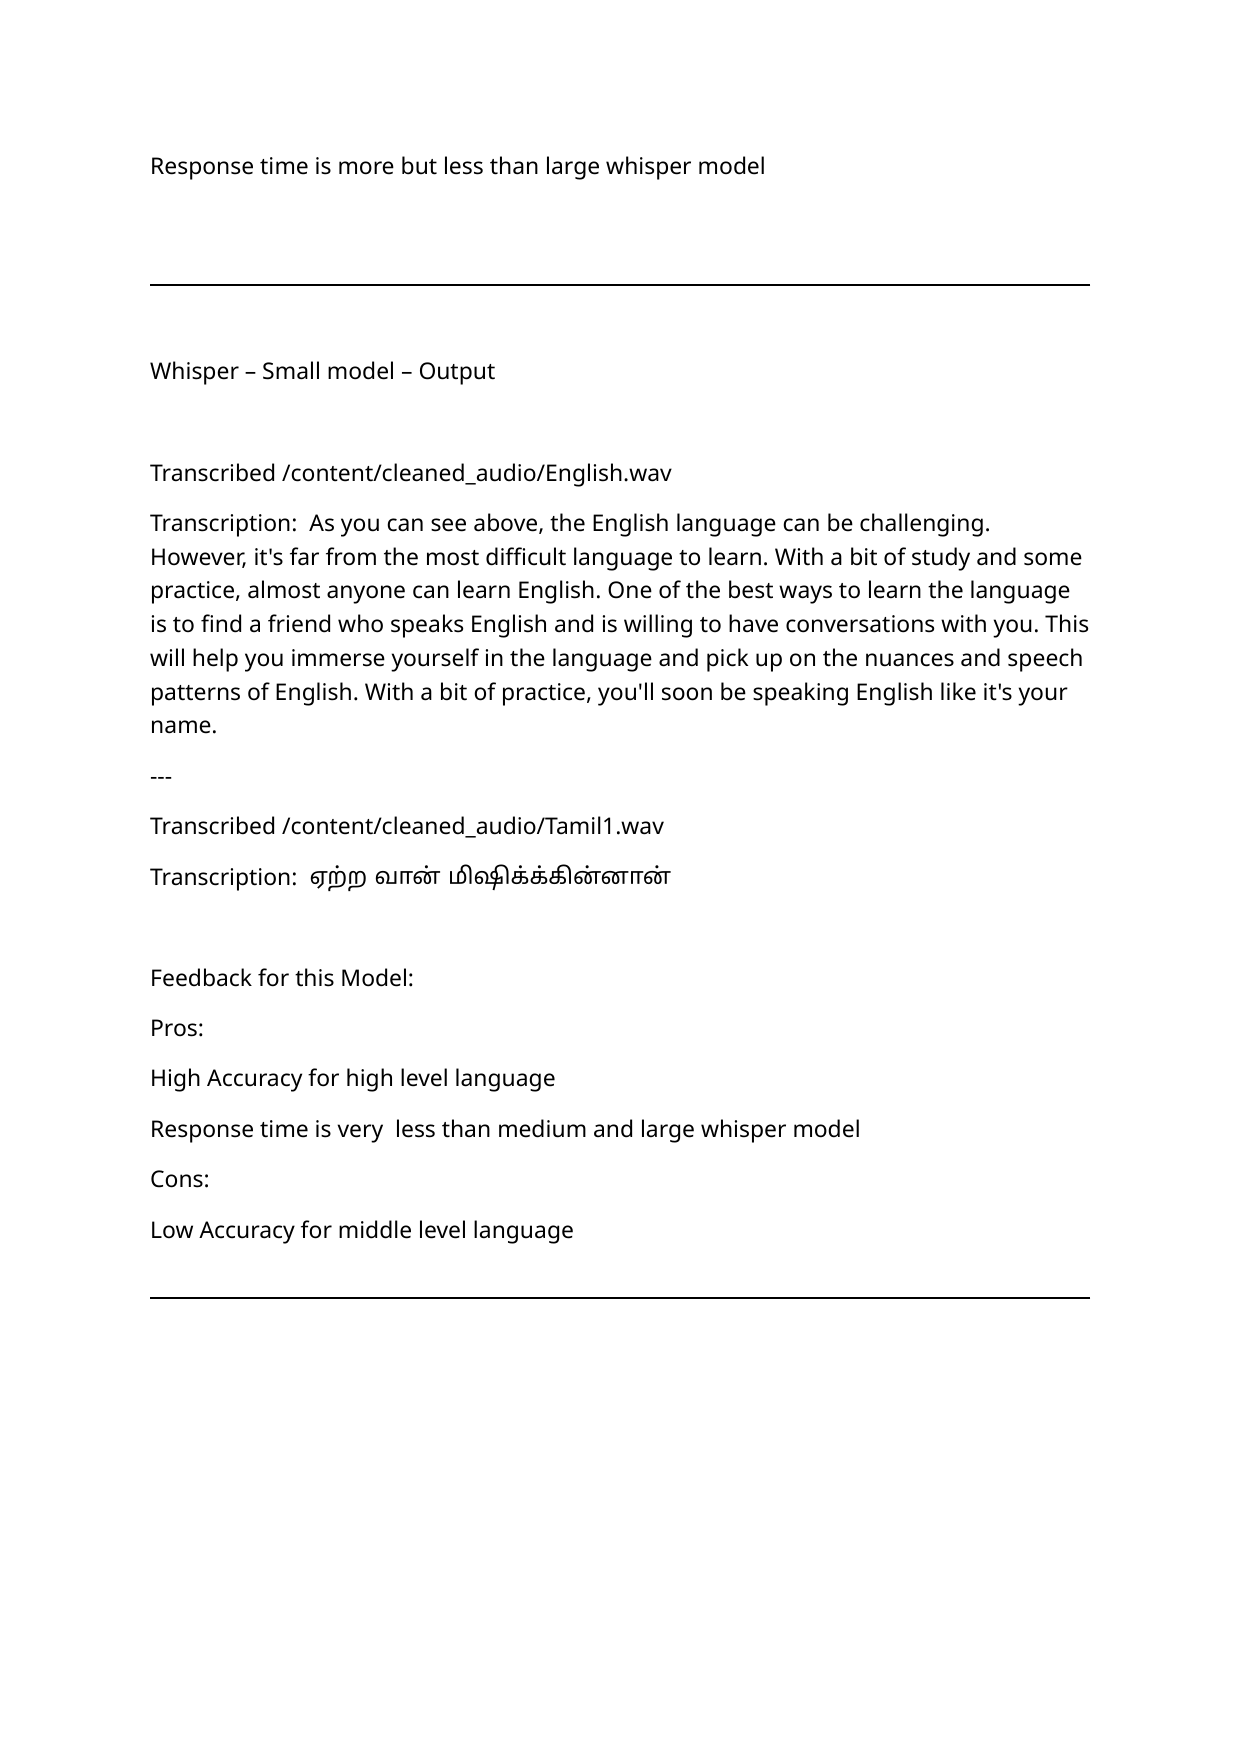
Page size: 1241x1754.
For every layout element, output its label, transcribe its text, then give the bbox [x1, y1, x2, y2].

text Response time is very less than medium and large whisper model [150, 1113, 1090, 1144]
text Response time is more but less than large whisper model [150, 150, 1090, 181]
text Whisper – Small model – Output Transcribed /content/cleaned_audio/English.wav [150, 355, 1090, 488]
text Transcribed /content/cleaned_audio/Tamil1.wav [150, 810, 1090, 842]
text Transcription: ஏற்ற வான் மிஷிக்க்கின்னான் [150, 861, 1090, 892]
text --- [150, 760, 1090, 791]
text Feedback for this Model: [150, 962, 1090, 993]
text Transcription: As you can see above, the English language can be challenging. However, it's far from the most difficult language to learn. With a bit of study and some practice, almost anyone can learn English. One of the best ways to learn the language is to find a friend who speaks English and is willing to have conversations with you. This will help you immerse yourself in the language and pick up on the nuances and speech patterns of English. With a bit of practice, you'll soon be speaking English like it's your name. [150, 507, 1090, 741]
text Cons: [150, 1163, 1090, 1194]
text Low Accuracy for middle level language [150, 1214, 1090, 1245]
text Pros: [150, 1012, 1090, 1043]
text High Accuracy for high level language [150, 1062, 1090, 1094]
